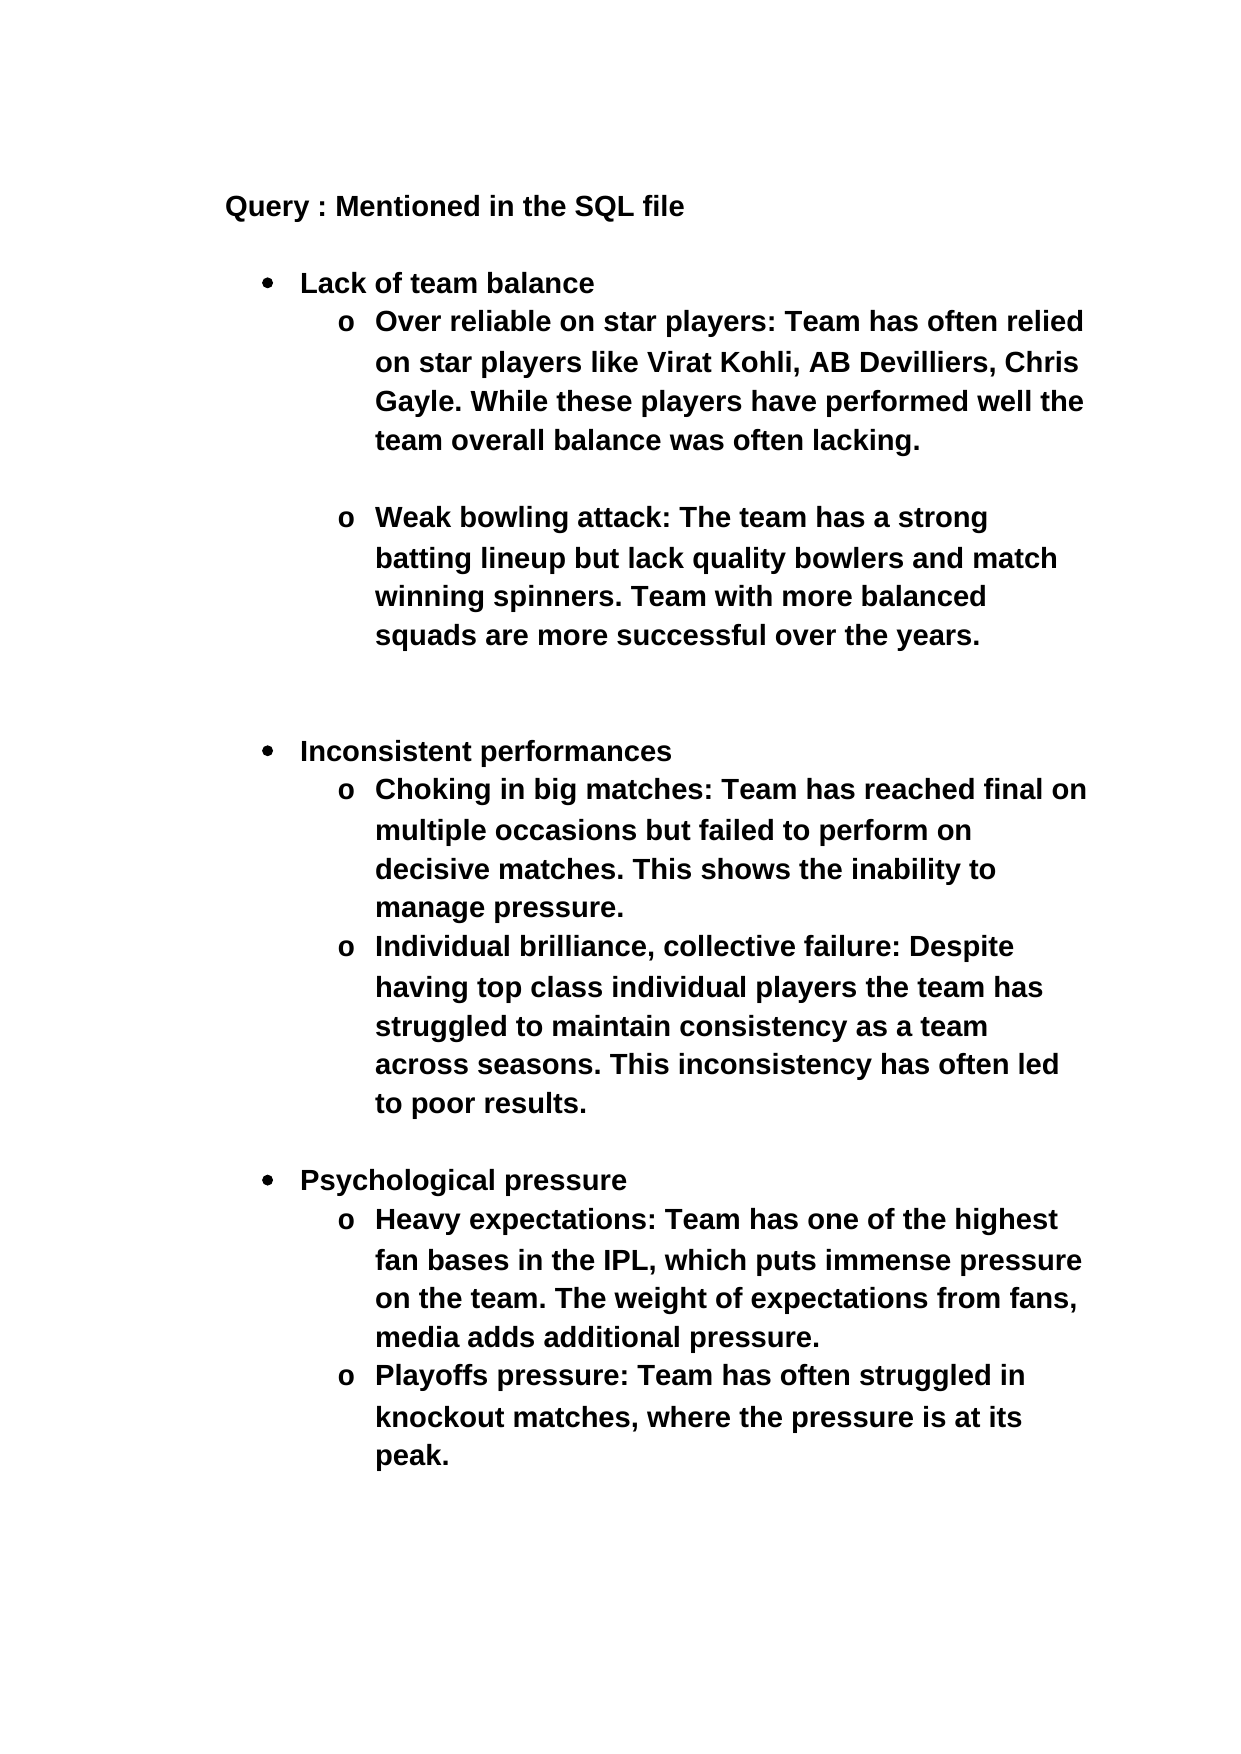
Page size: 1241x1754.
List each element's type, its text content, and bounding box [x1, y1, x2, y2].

list Weak bowling attack: The team has a strong batting lineup but lack quality bowlers and match winning spinners. Team with more balanced squads are more successful over the years. [337, 500, 1090, 651]
text Query : Mentioned in the SQL file [225, 188, 1090, 222]
list Lack of team balance [262, 266, 1090, 299]
list Choking in big matches: Team has reached final on multiple occasions but failed to perform on decisive matches. This shows the inability to manage pressure. [337, 772, 1090, 924]
list Heavy expectations: Team has one of the highest fan bases in the IPL, which puts immense pressure on the team. The weight of expectations from fans, media adds additional pressure. [337, 1202, 1090, 1353]
list Inconsistent performances [262, 733, 1090, 767]
list Over reliable on star players: Team has often relied on star players like Virat Kohli, AB Devilliers, Chris Gayle. While these players have performed well the team overall balance was often lacking. [337, 304, 1090, 456]
list Individual brilliance, collective failure: Despite having top class individual players the team has struggled to maintain consistency as a team across seasons. This inconsistency has often led to poor results. [337, 929, 1090, 1119]
list Playoffs pressure: Team has often struggled in knockout matches, where the pressure is at its peak. [337, 1358, 1090, 1472]
list Psychological pressure [262, 1163, 1090, 1197]
